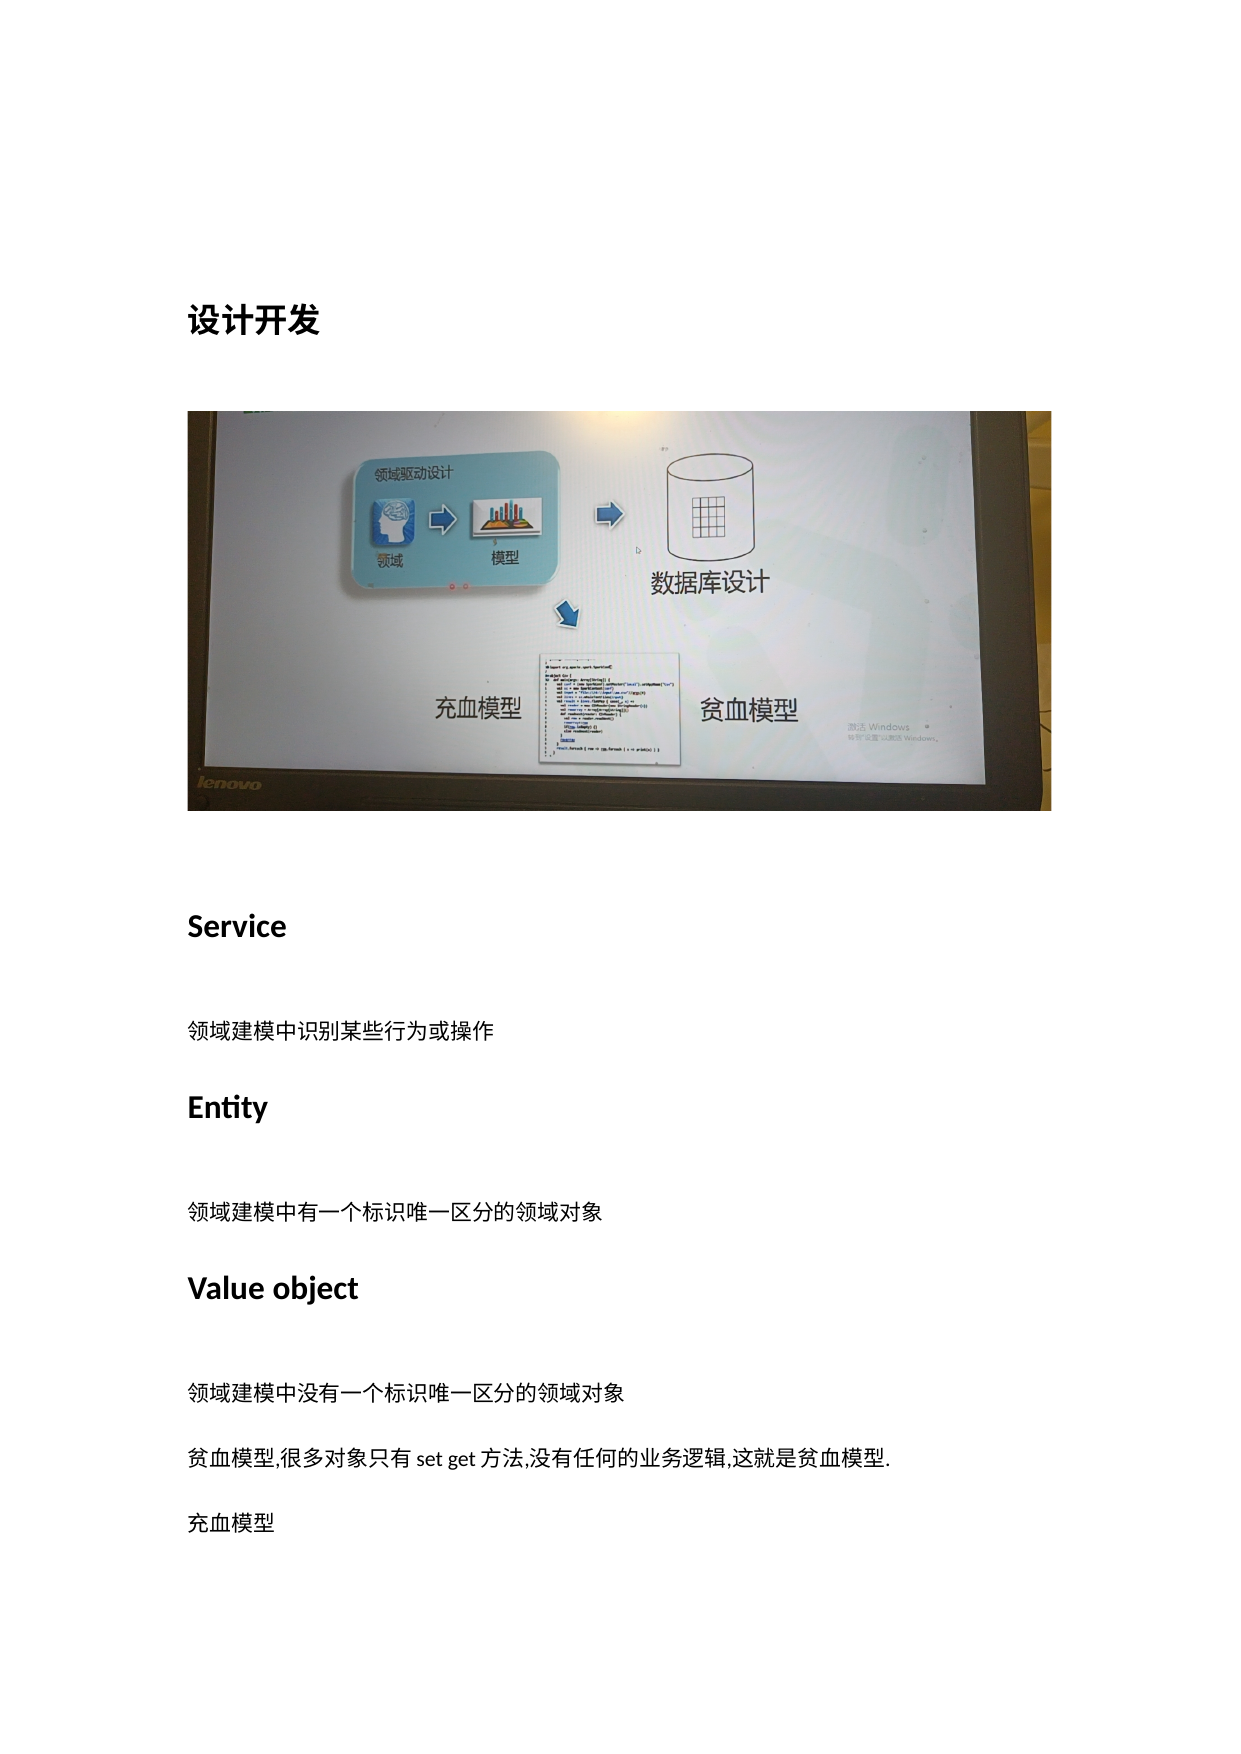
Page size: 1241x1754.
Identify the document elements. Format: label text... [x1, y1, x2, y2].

text 领域建模中识别某些行为或操作 [187, 1015, 1053, 1047]
subtitle Service [187, 893, 1053, 958]
picture [187, 411, 1052, 811]
text 领域建模中有一个标识唯一区分的领域对象 [187, 1196, 1053, 1228]
subtitle Value object [187, 1255, 1053, 1320]
subtitle 设计开发 [187, 287, 1053, 352]
text 贫血模型,很多对象只有set get方法,没有任何的业务逻辑,这就是贫血模型. [187, 1442, 1053, 1474]
text 领域建模中没有一个标识唯一区分的领域对象 [187, 1377, 1053, 1409]
subtitle Entity [187, 1074, 1053, 1139]
text 充血模型 [187, 1507, 1053, 1539]
